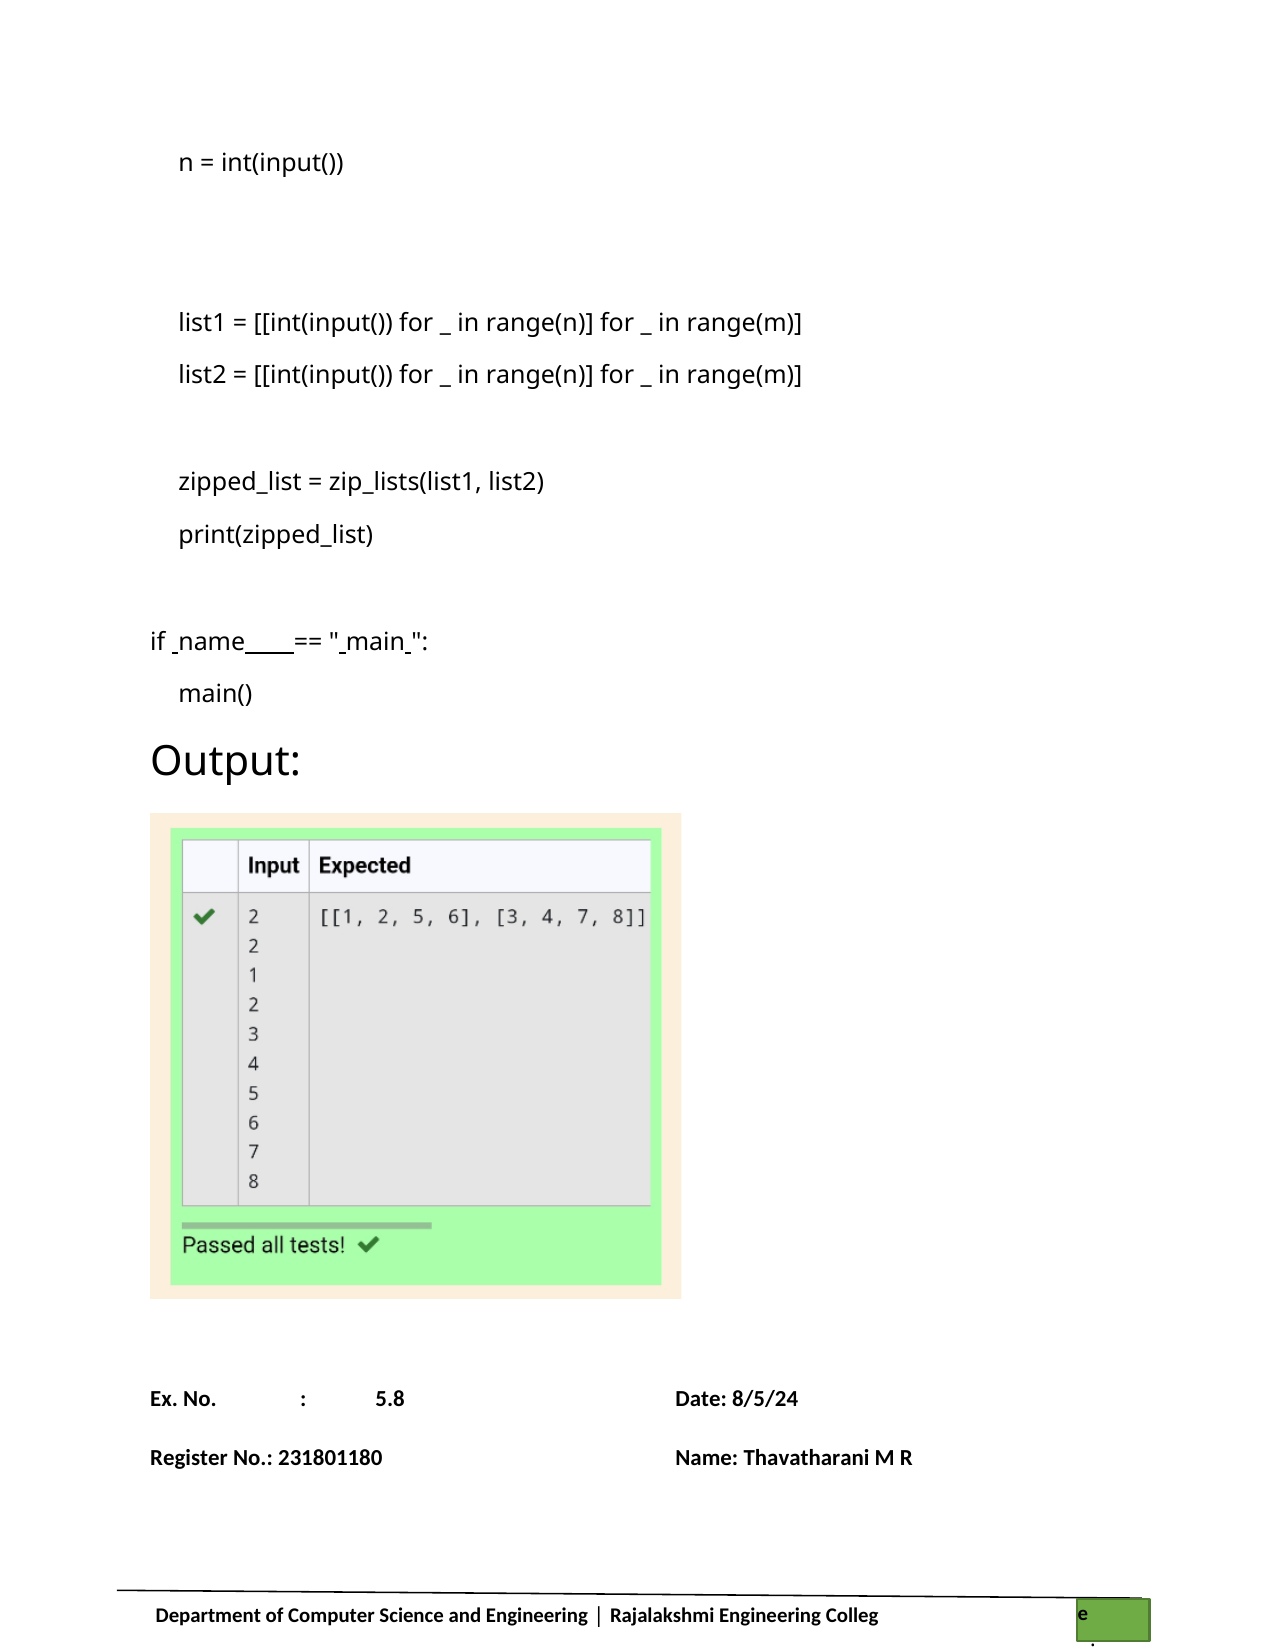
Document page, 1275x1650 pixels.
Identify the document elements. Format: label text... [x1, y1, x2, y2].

text list1 = [[int(input()) for _ in range(n)] for _ in range(m)] list2 = [[int(input()) for _ in range(n)] for _ in range(m)] [178, 304, 851, 391]
text n = int(input()) [178, 145, 1137, 179]
text Ex. No. : 5.8 Date: 8/5/24 [150, 1384, 1137, 1413]
text zipped_list = zip_lists(list1, list2) print(zipped_list) [178, 464, 710, 551]
text Register No.: 231801180 Name: Thavatharani M R [150, 1443, 1137, 1472]
picture [150, 813, 682, 1299]
text if name == " main ": main() [150, 623, 502, 710]
text Output: [150, 731, 1137, 788]
